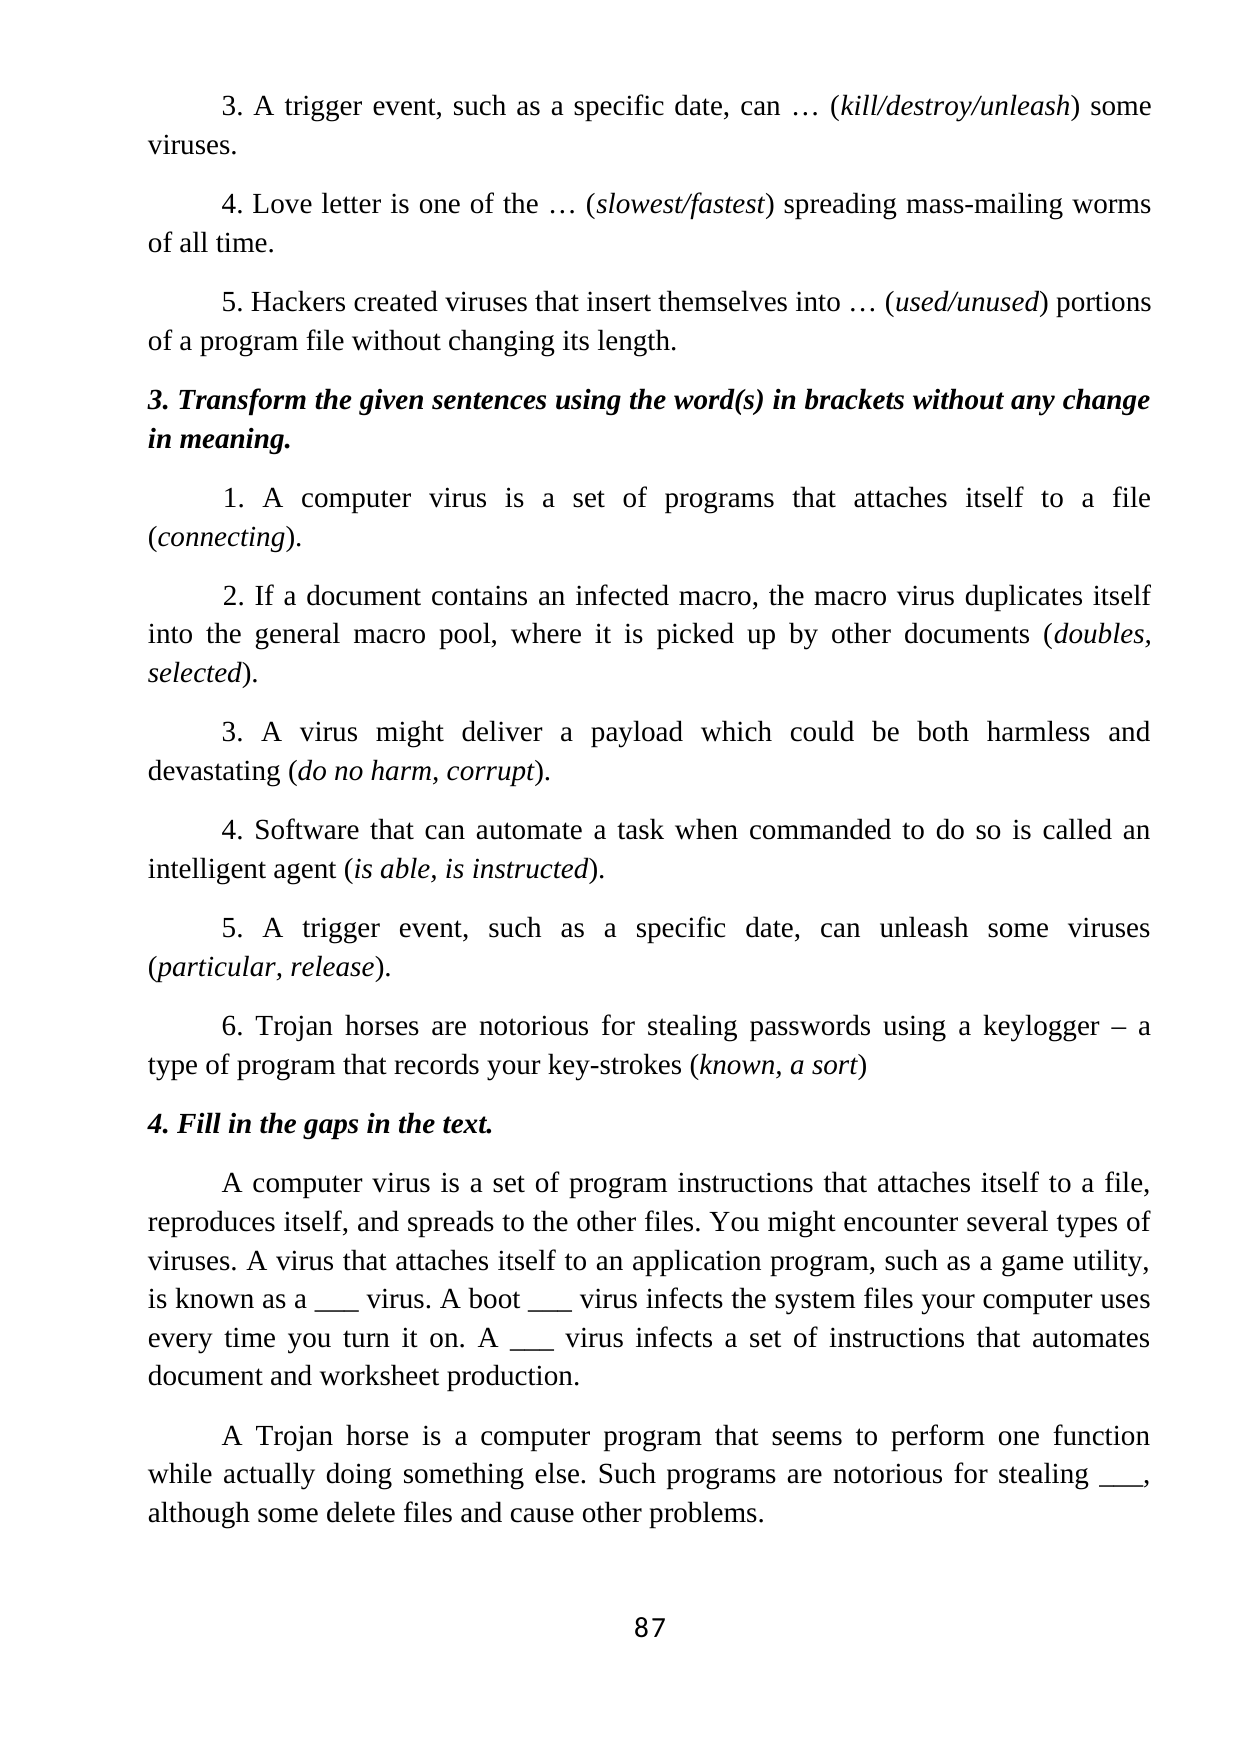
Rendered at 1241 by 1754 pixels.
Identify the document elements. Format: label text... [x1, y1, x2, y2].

text A computer virus is a set of program instructions that attaches itself to a file, reproduces itself, and spreads to the other files. You might encounter several types of viruses. A virus that attaches itself to an application program, such as a game utility, is known as a ___ virus. A boot ___ virus infects the system files your computer uses every time you turn it on. A ___ virus infects a set of instructions that automates document and worksheet production. [148, 1166, 1152, 1392]
text 3. Transform the given sentences using the word(s) in brackets without any change in meaning. [148, 382, 1152, 454]
text A Trojan horse is a computer program that seems to perform one function while actually doing something else. Such programs are notorious for stealing ___, although some delete files and cause other problems. [148, 1418, 1152, 1528]
text 4. Fill in the gaps in the text. [148, 1106, 1152, 1140]
text 4. Love letter is one of the … (slowest/fastest) spreading mass-mailing worms of all time. [148, 186, 1152, 258]
text 6. Trojan horses are notorious for stealing passwords using a keylogger – a type of program that records your key-strokes (known, a sort) [148, 1008, 1152, 1080]
text 5. Hackers created viruses that insert themselves into … (used/unused) portions of a program file without changing its length. [148, 284, 1152, 356]
text 4. Software that can automate a task when commanded to do so is called an intelligent agent (is able, is instructed). [148, 812, 1152, 884]
text 5. A trigger event, such as a specific date, can unleash some viruses (particular, release). [148, 910, 1152, 982]
text 2. If a document contains an infected macro, the macro virus duplicates itself into the general macro pool, where it is picked up by other documents (doubles, selected). [148, 578, 1152, 689]
text 3. A virus might deliver a payload which could be both harmless and devastating (do no harm, corrupt). [148, 714, 1152, 787]
text 3. A trigger event, such as a specific date, can … (kill/destroy/unleash) some viruses. [148, 88, 1152, 161]
text 1. A computer virus is a set of programs that attaches itself to a file (connecting). [148, 480, 1152, 552]
